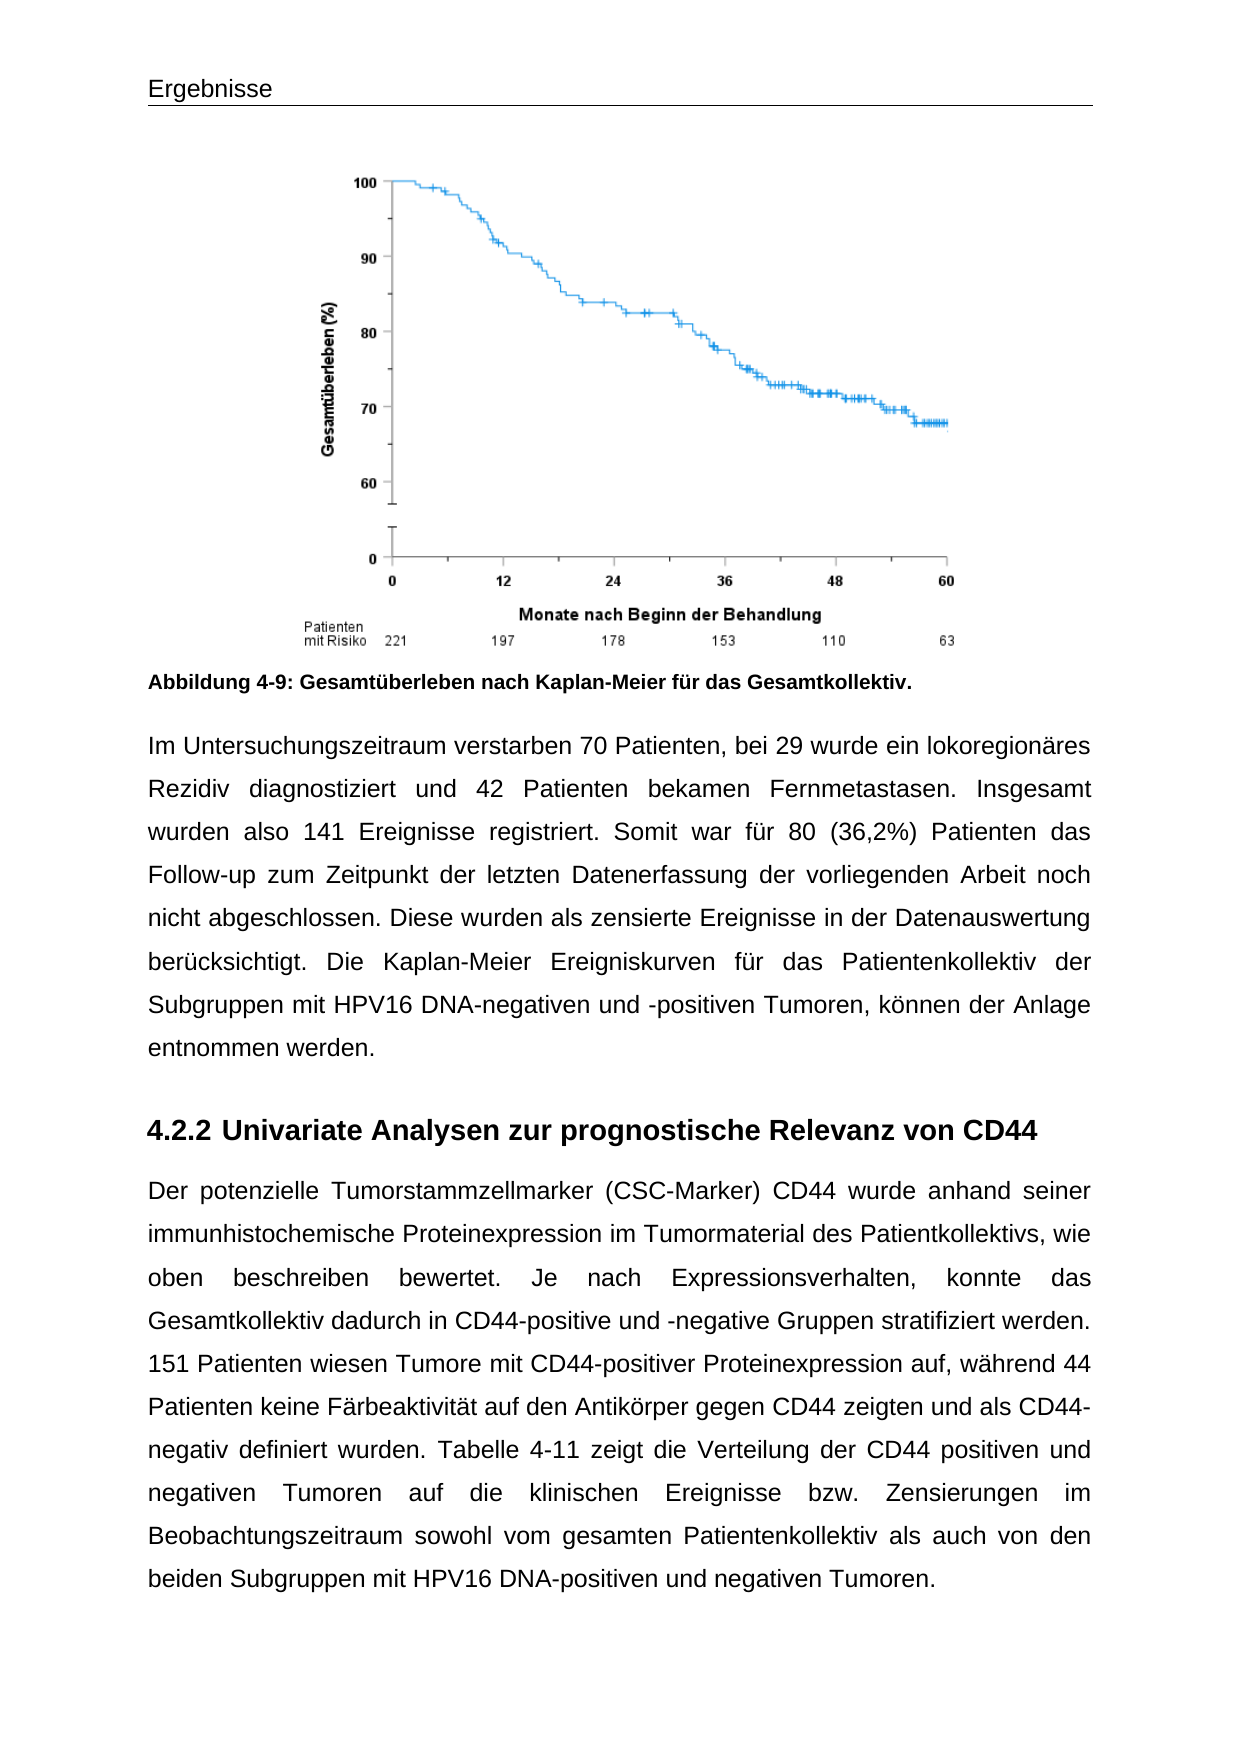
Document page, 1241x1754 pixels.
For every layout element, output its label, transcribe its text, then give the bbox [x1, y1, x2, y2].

picture [302, 174, 959, 656]
subtitle Univariate Analysen zur prognostische Relevanz von CD44 [147, 1113, 1093, 1147]
text Im Untersuchungszeitraum verstarben 70 Patienten, bei 29 wurde ein lokoregionäres Rezidiv diagnostiziert und 42 Patienten bekamen Fernmetastasen. Insgesamt wurden also 141 Ereignisse registriert. Somit war für 80 (36,2%) Patienten das Follow-up zum Zeitpunkt der letzten Datenerfassung der vorliegenden Arbeit noch nicht abgeschlossen. Diese wurden als zensierte Ereignisse in der Datenauswertung berücksichtigt. Die Kaplan-Meier Ereigniskurven für das Patientenkollektiv der Subgruppen mit HPV16 DNA-negativen und -positiven Tumoren, können der Anlage entnommen werden. [148, 731, 1093, 1062]
